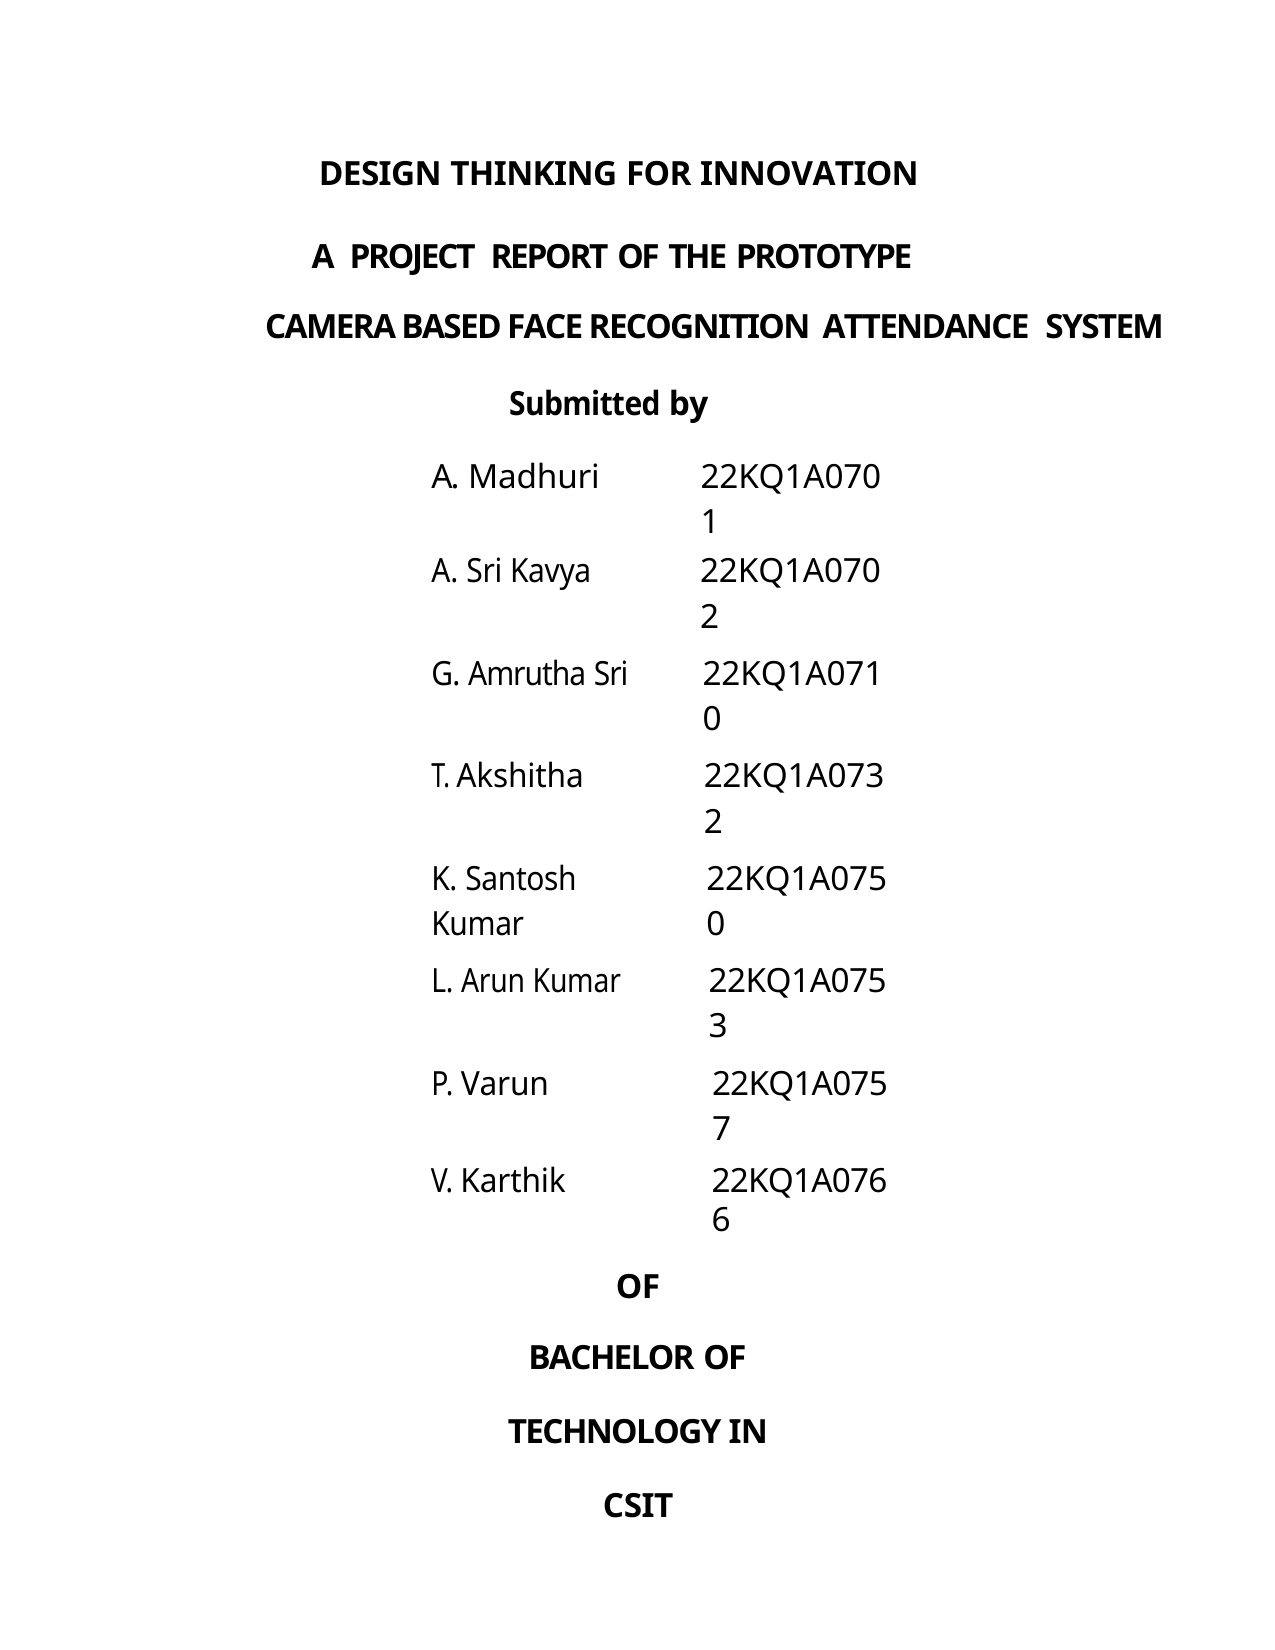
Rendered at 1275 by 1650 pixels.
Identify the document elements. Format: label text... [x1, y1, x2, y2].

table_cell V. Karthik [425, 1150, 676, 1239]
table_cell 22KQ1A0702 [676, 544, 890, 638]
table_cell K. Santosh Kumar [425, 843, 676, 945]
table_cell 22KQ1A0750 [676, 843, 890, 945]
text CSIT [427, 1482, 849, 1528]
text A PROJECT REPORT OF THE PROTOTYPE [150, 233, 920, 279]
text OF [427, 1263, 849, 1308]
text BACHELOR OF TECHNOLOGY IN [427, 1334, 849, 1453]
table_cell G. Amrutha Sri [425, 638, 676, 740]
table_header A. Madhuri [425, 453, 676, 544]
text CAMERA BASED FACE RECOGNITION ATTENDANCE SYSTEM [244, 308, 1275, 346]
table_cell A. Sri Kavya [425, 544, 676, 638]
table_cell 22KQ1A0766 [676, 1150, 890, 1239]
text Submitted by [244, 385, 1275, 423]
table_cell 22KQ1A0753 [676, 945, 890, 1048]
table_cell L. Arun Kumar [425, 945, 676, 1048]
text DESIGN THINKING FOR INNOVATION [150, 150, 920, 195]
table_cell 22KQ1A0732 [676, 740, 890, 843]
table_cell P. Varun [425, 1048, 676, 1150]
table_cell T. Akshitha [425, 740, 676, 843]
table_cell 22KQ1A0710 [676, 638, 890, 740]
table_header 22KQ1A0701 [676, 453, 890, 544]
table_cell 22KQ1A0757 [676, 1048, 890, 1150]
